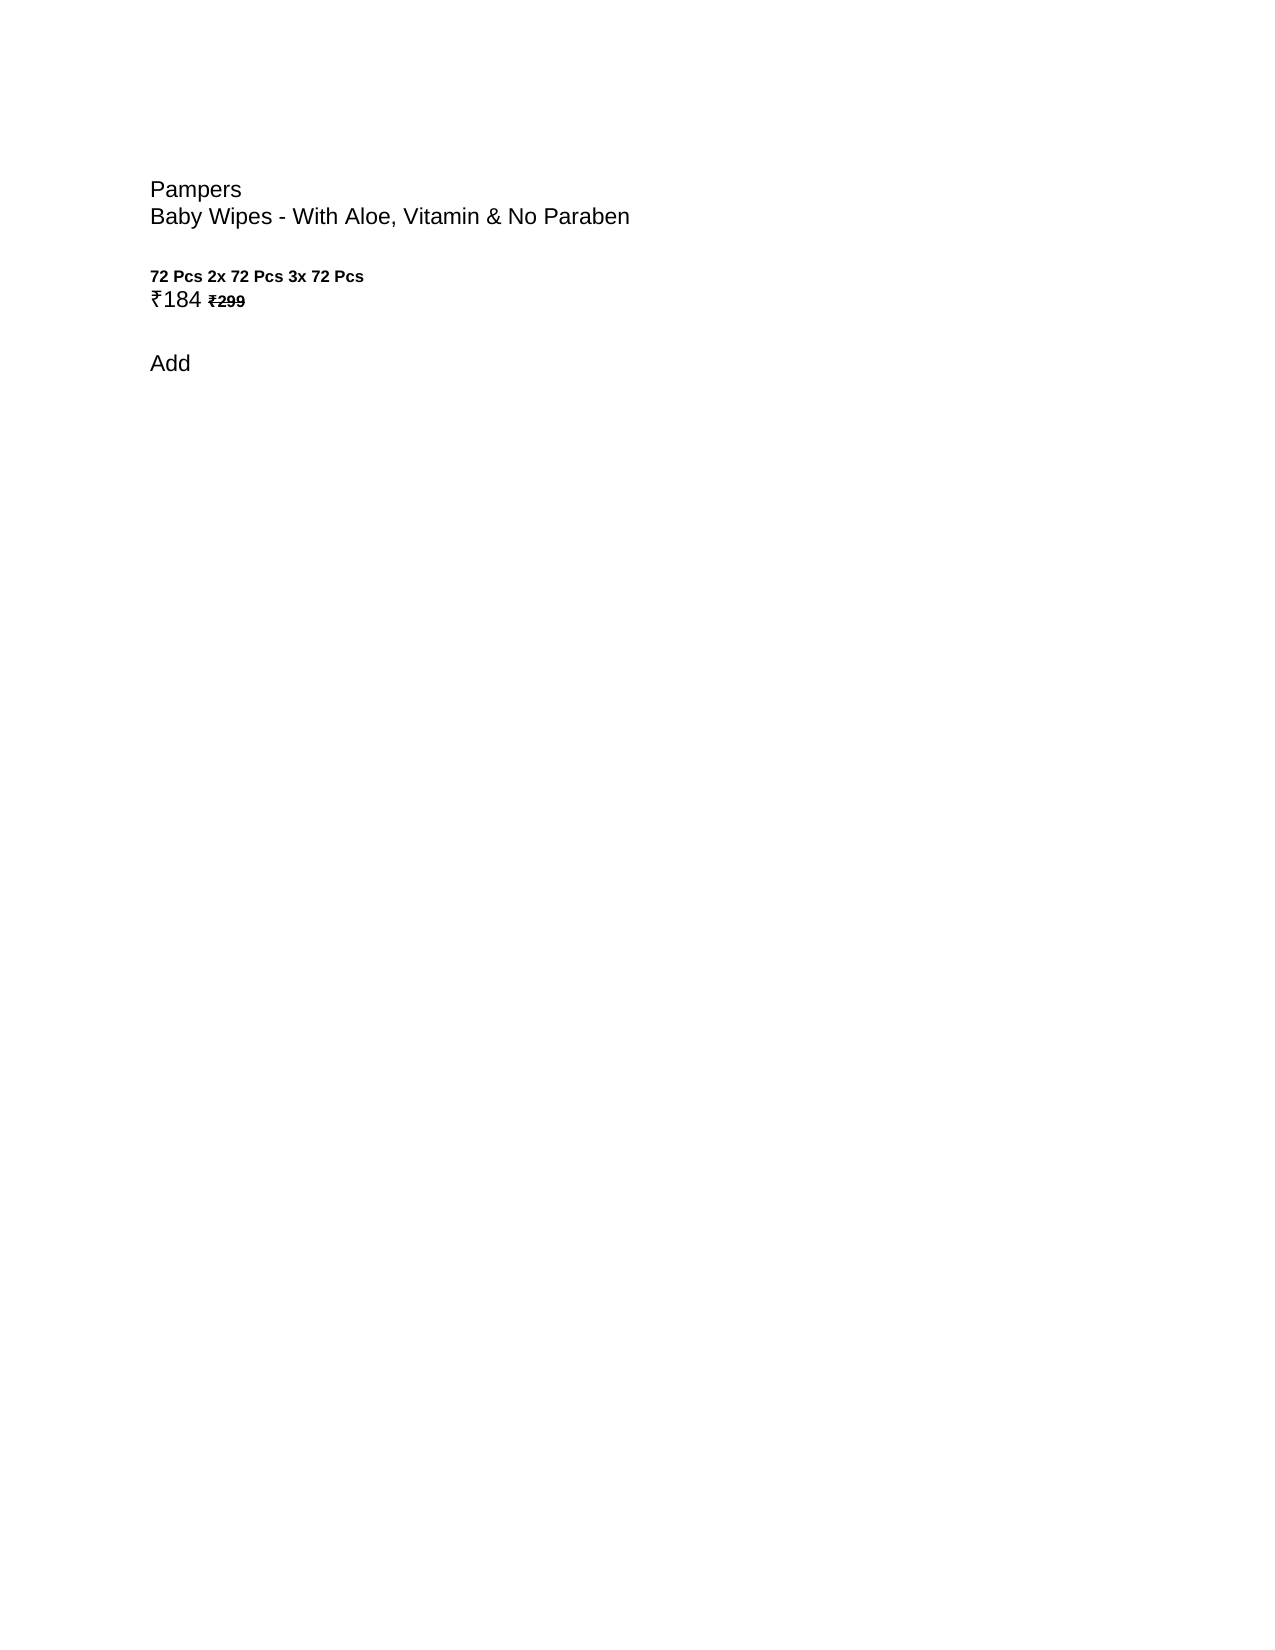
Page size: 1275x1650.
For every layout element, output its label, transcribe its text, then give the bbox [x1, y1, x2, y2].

text Baby Wipes - With Aloe, Vitamin & No Paraben [150, 203, 1125, 229]
text Pampers [150, 176, 1125, 203]
subtitle 72 Pcs 2x 72 Pcs 3x 72 Pcs [150, 267, 1125, 286]
text ₹184 ₹299 [150, 286, 1125, 312]
text Add [150, 349, 1125, 376]
